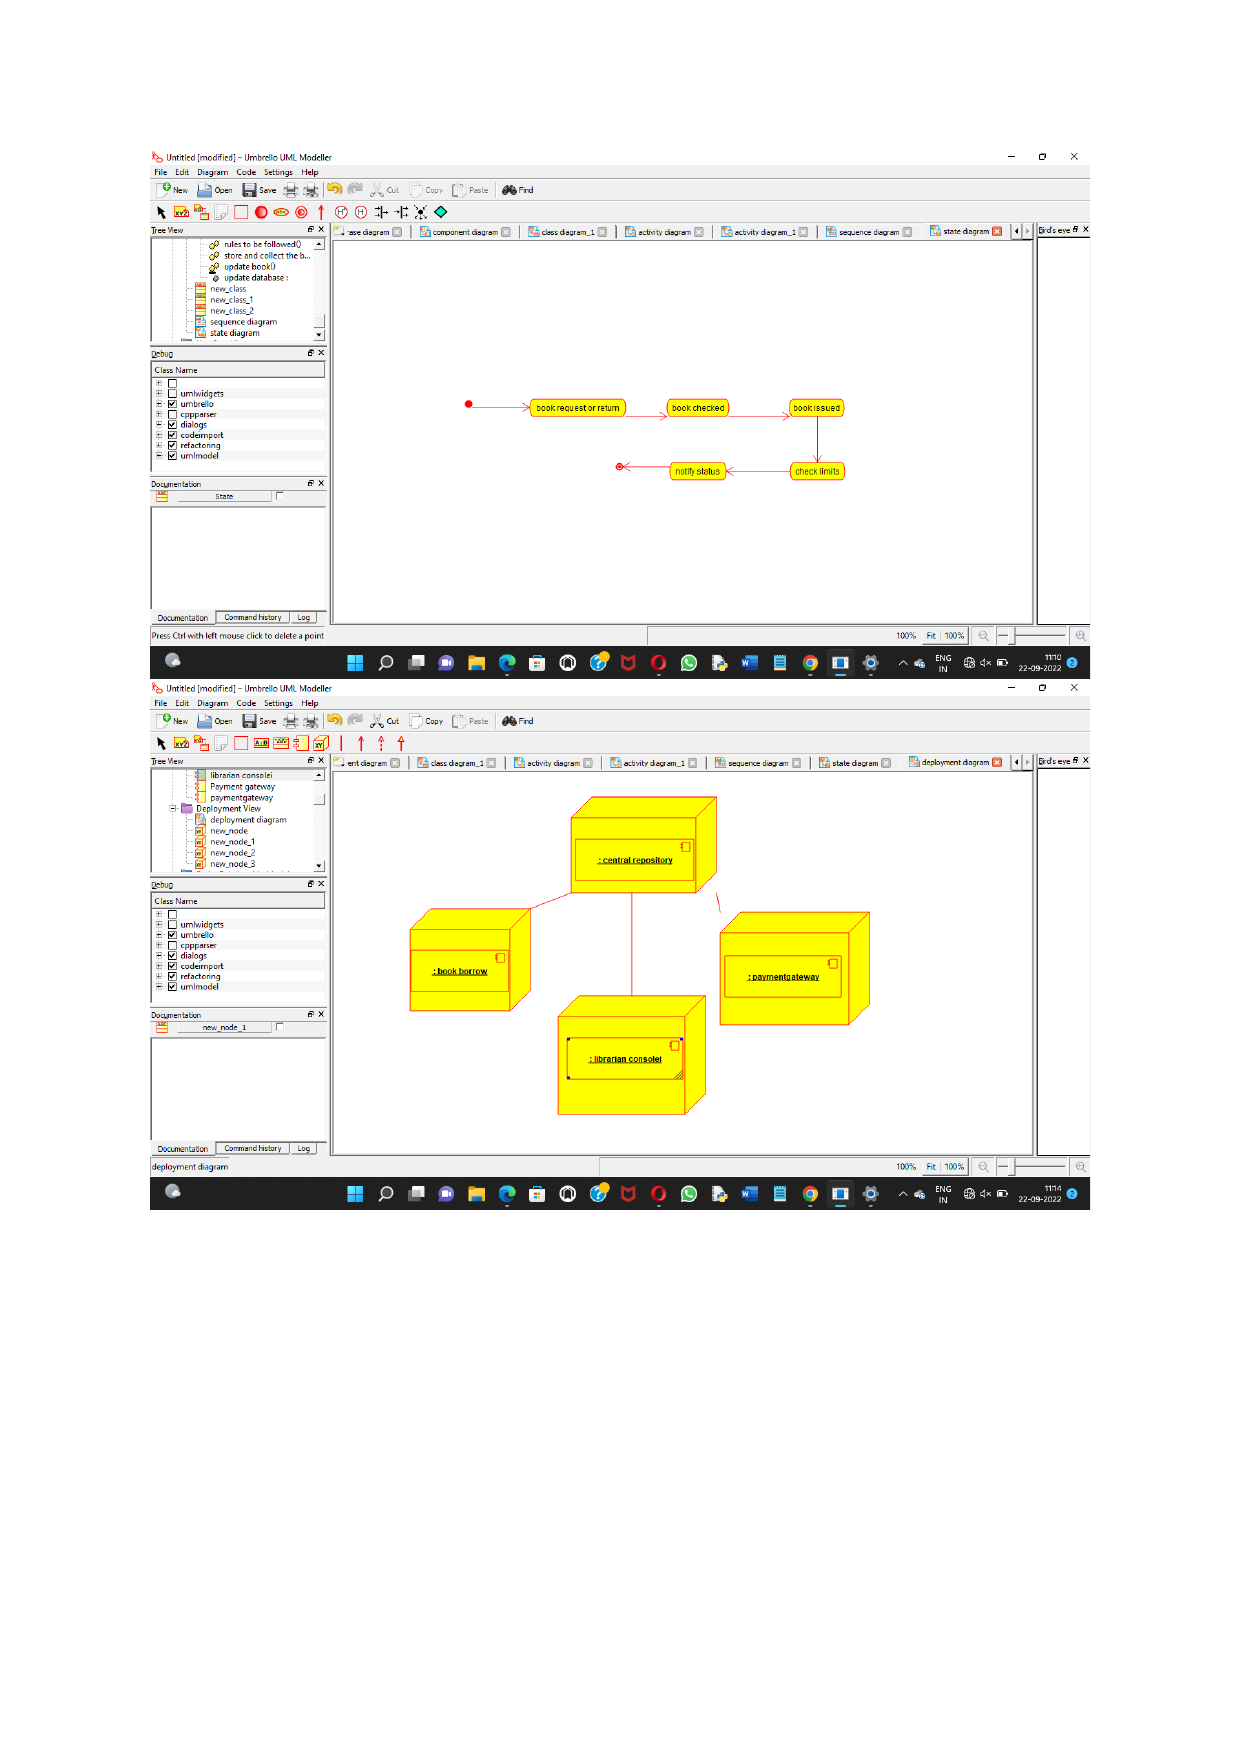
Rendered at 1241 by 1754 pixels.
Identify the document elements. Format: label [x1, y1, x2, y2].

picture [150, 680, 1091, 1210]
picture [150, 150, 1091, 679]
